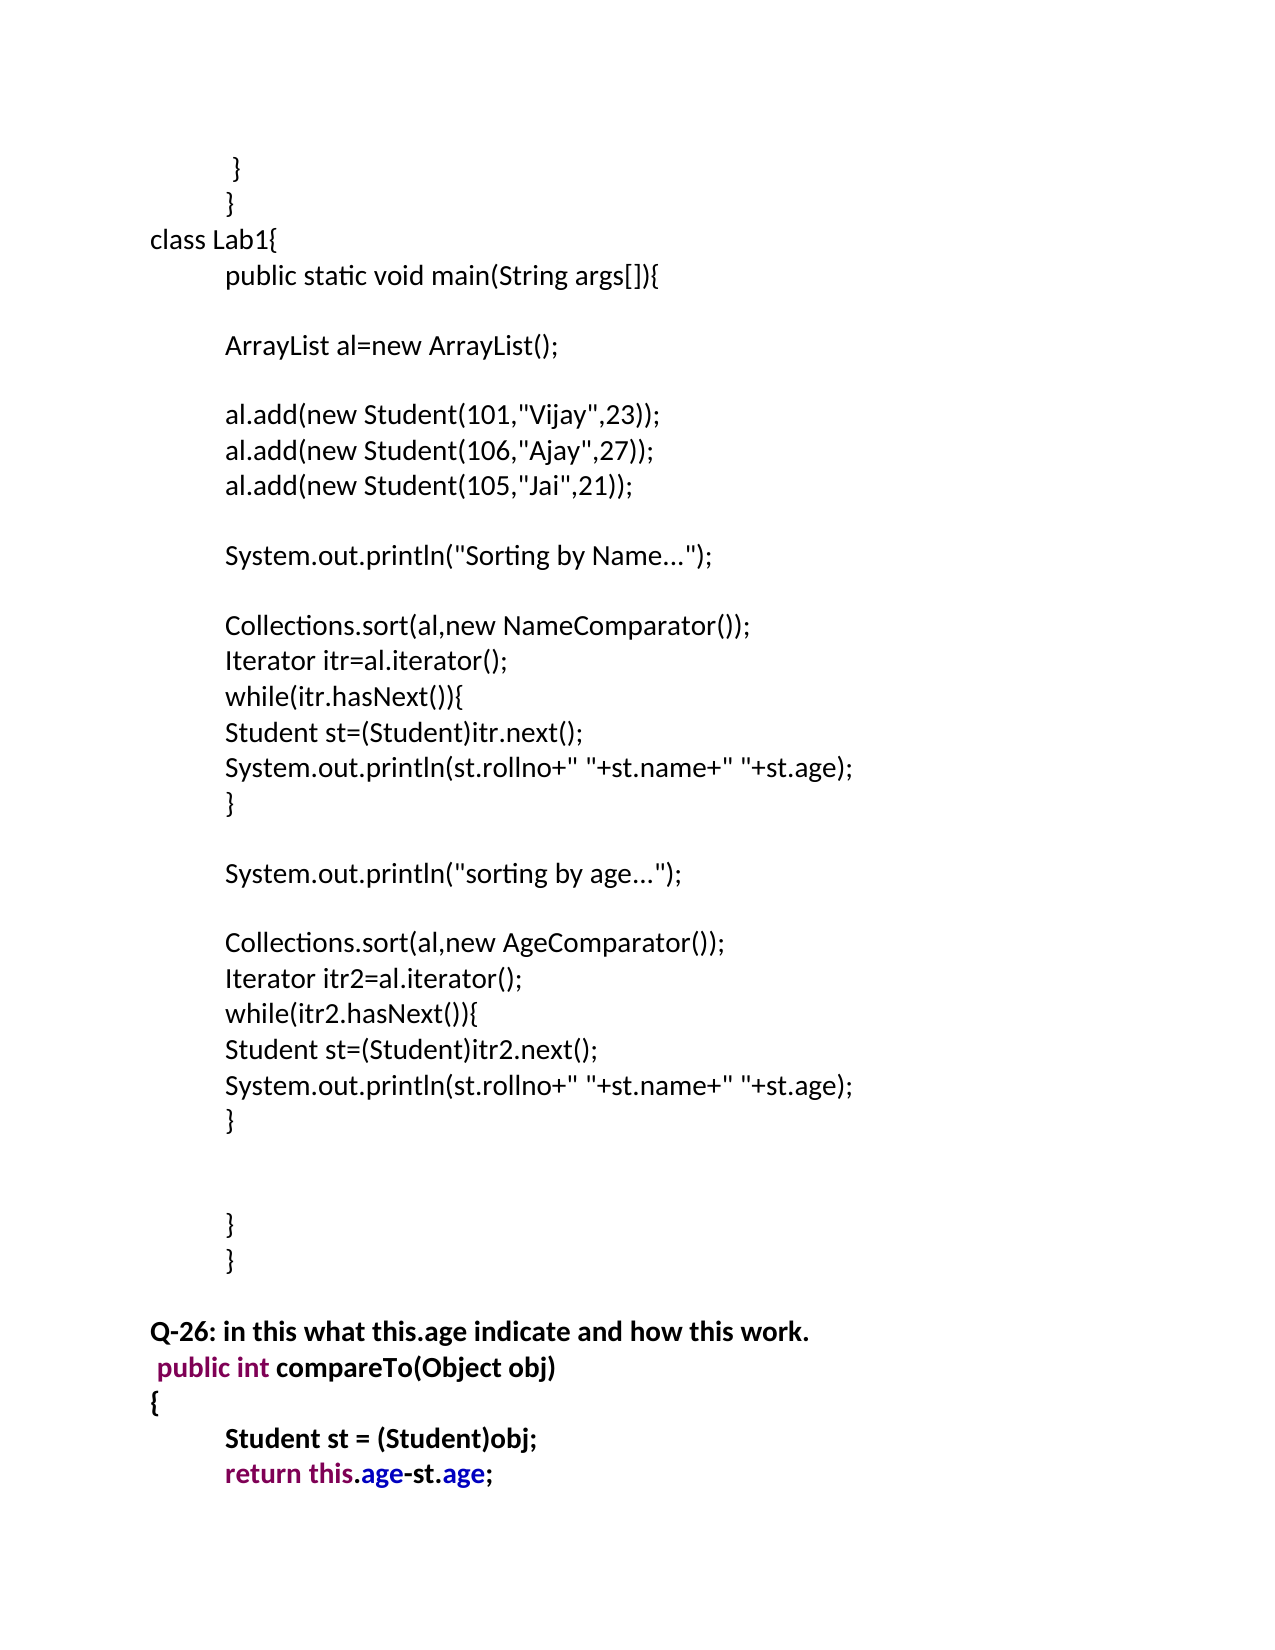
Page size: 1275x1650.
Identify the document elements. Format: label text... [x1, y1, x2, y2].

text Iterator itr=al.iterator(); [150, 642, 1125, 678]
text System.out.println(st.rollno+" "+st.name+" "+st.age); [150, 749, 1125, 785]
text Q-26: in this what this.age indicate and how this work. [150, 1313, 1125, 1349]
text al.add(new Student(105,"Jai",21)); [150, 467, 1125, 503]
text } [150, 785, 1125, 821]
text public int compareTo(Object obj) [150, 1349, 1125, 1384]
text { [150, 1384, 1125, 1420]
text } [150, 1206, 1125, 1242]
text } [150, 1102, 1125, 1138]
text } [150, 1242, 1125, 1277]
text al.add(new Student(101,"Vijay",23)); [150, 396, 1125, 432]
text while(itr2.hasNext()){ [150, 996, 1125, 1031]
text Collections.sort(al,new NameComparator()); [150, 607, 1125, 642]
text System.out.println(st.rollno+" "+st.name+" "+st.age); [150, 1067, 1125, 1102]
text } [150, 186, 1125, 221]
text Iterator itr2=al.iterator(); [150, 960, 1125, 996]
text } [150, 150, 1125, 186]
text return this.age-st.age; [150, 1456, 1125, 1491]
text Student st=(Student)itr2.next(); [150, 1031, 1125, 1067]
text while(itr.hasNext()){ [150, 678, 1125, 714]
text class Lab1{ [150, 221, 1125, 257]
text System.out.println("Sorting by Name..."); [150, 537, 1125, 573]
text Student st = (Student)obj; [150, 1420, 1125, 1456]
text Student st=(Student)itr.next(); [150, 714, 1125, 749]
text Collections.sort(al,new AgeComparator()); [150, 924, 1125, 960]
text public static void main(String args[]){ [150, 257, 1125, 292]
text ArrayList al=new ArrayList(); [150, 327, 1125, 362]
text System.out.println("sorting by age..."); [150, 855, 1125, 890]
text al.add(new Student(106,"Ajay",27)); [150, 432, 1125, 467]
